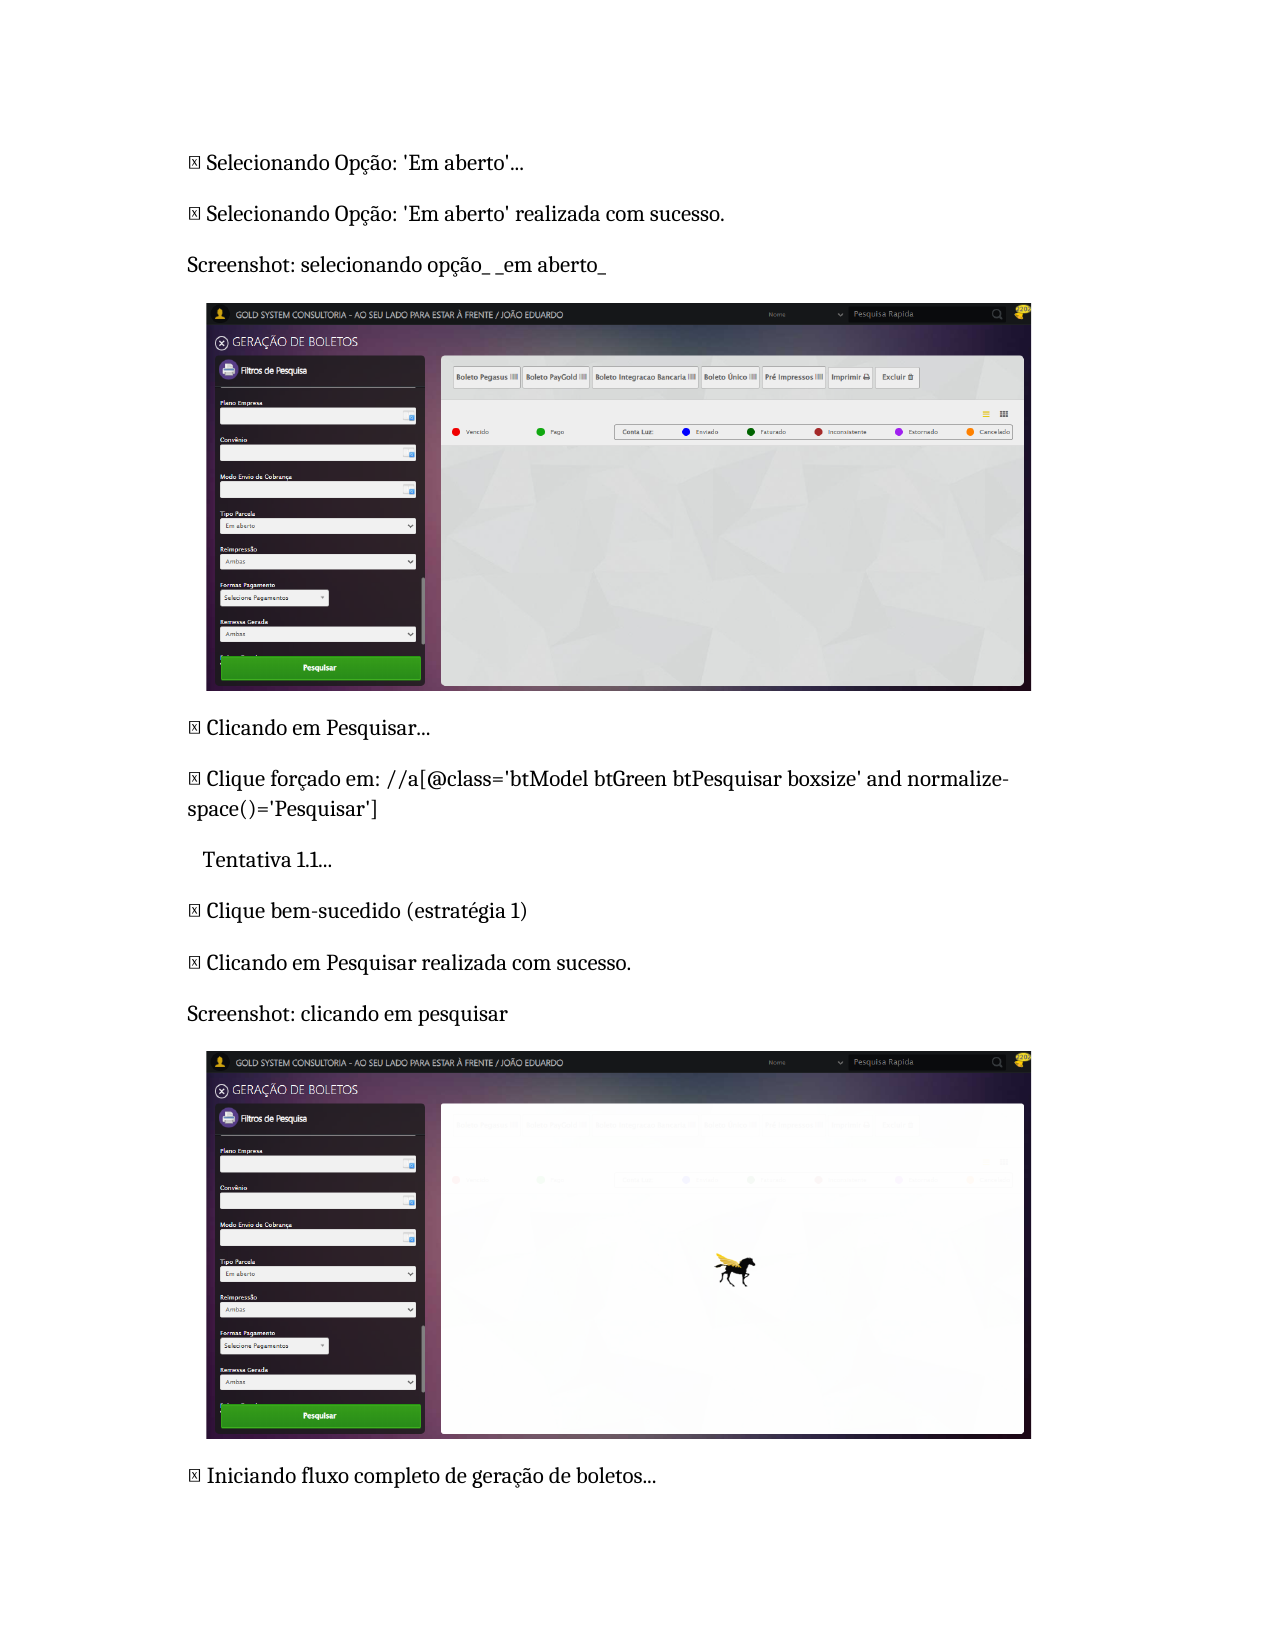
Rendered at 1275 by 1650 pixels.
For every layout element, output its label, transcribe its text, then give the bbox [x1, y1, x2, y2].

text 🚀 Iniciando fluxo completo de geração de boletos... [187, 1463, 1087, 1489]
text 🔄 Clicando em Pesquisar... [187, 715, 1087, 741]
text ✅ Clicando em Pesquisar realizada com sucesso. [187, 949, 1087, 976]
picture [206, 303, 1032, 691]
picture [206, 1051, 1032, 1439]
text Screenshot: selecionando opção_ _em aberto_ [187, 252, 1087, 278]
text Screenshot: clicando em pesquisar [187, 1000, 1087, 1027]
text ✅ Selecionando Opção: 'Em aberto' realizada com sucesso. [187, 201, 1087, 227]
text 🔄 Selecionando Opção: 'Em aberto'... [187, 150, 1087, 176]
text Tentativa 1.1... [187, 847, 1087, 873]
text ✅ Clique bem-sucedido (estratégia 1) [187, 898, 1087, 924]
text 🎯 Clique forçado em: //a[@class='btModel btGreen btPesquisar boxsize' and normalize-space()='Pesquisar'] [187, 766, 1087, 822]
